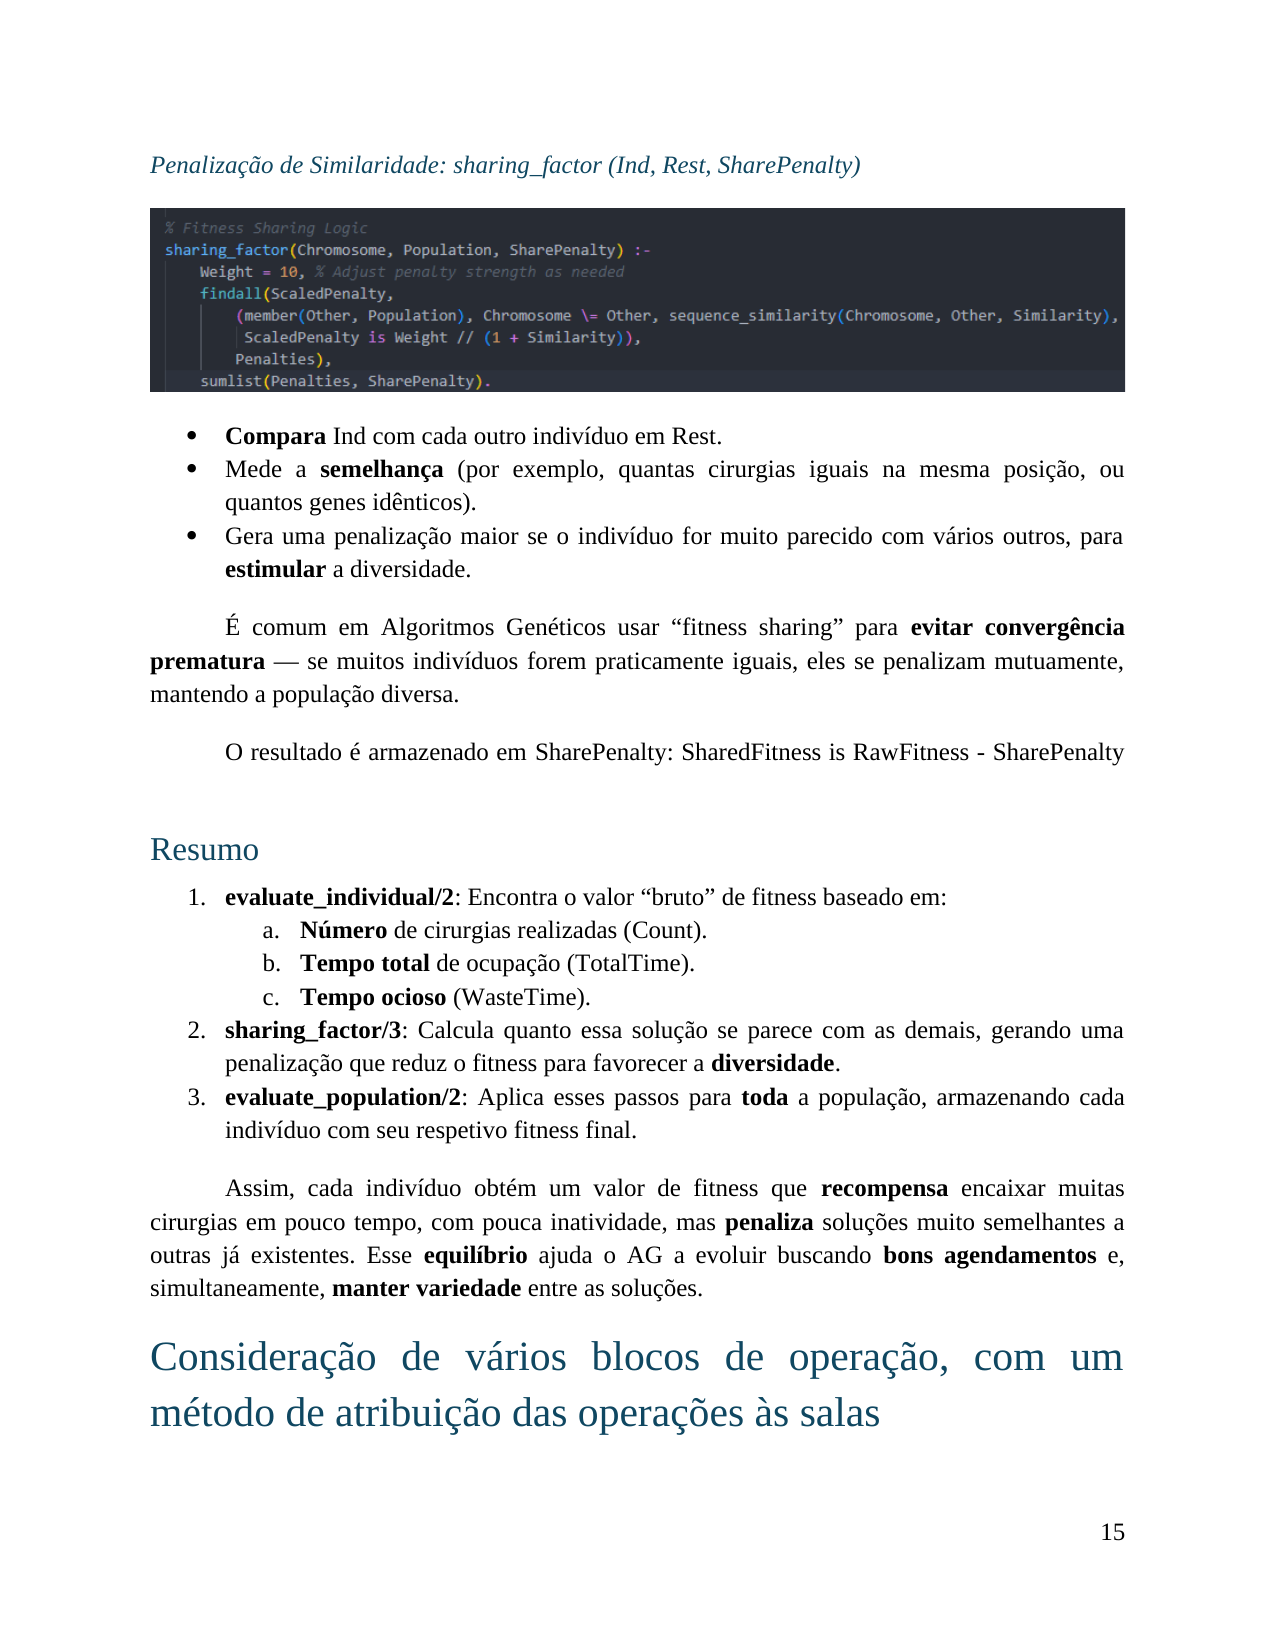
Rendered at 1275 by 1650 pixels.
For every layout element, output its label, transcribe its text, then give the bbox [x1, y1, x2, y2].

list Tempo ocioso (WasteTime). [262, 982, 1125, 1011]
picture [150, 208, 1125, 392]
text É comum em Algoritmos Genéticos usar “fitness sharing” para evitar convergência prematura — se muitos indivíduos forem praticamente iguais, eles se penalizam mutuamente, mantendo a população diversa. [150, 612, 1125, 708]
list sharing_factor/3: Calcula quanto essa solução se parece com as demais, gerando uma penalização que reduz o fitness para favorecer a diversidade. [187, 1015, 1125, 1077]
subtitle Penalização de Similaridade: sharing_factor (Ind, Rest, SharePenalty) [150, 150, 1125, 179]
subtitle Resumo [150, 829, 1125, 867]
text Assim, cada indivíduo obtém um valor de fitness que recompensa encaixar muitas cirurgias em pouco tempo, com pouca inatividade, mas penaliza soluções muito semelhantes a outras já existentes. Esse equilíbrio ajuda o AG a evoluir buscando bons agendamentos e, simultaneamente, manter variedade entre as soluções. [150, 1173, 1125, 1302]
list evaluate_individual/2: Encontra o valor “bruto” de fitness baseado em: [187, 882, 1125, 911]
list evaluate_population/2: Aplica esses passos para toda a população, armazenando cada indivíduo com seu respetivo fitness final. [187, 1082, 1125, 1144]
list Tempo total de ocupação (TotalTime). [262, 948, 1125, 977]
list Mede a semelhança (por exemplo, quantas cirurgias iguais na mesma posição, ou quantos genes idênticos). [187, 454, 1125, 516]
list Compara Ind com cada outro indivíduo em Rest. [187, 421, 1125, 449]
text O resultado é armazenado em SharePenalty: SharedFitness is RawFitness - SharePenalty [150, 737, 1125, 799]
list Número de cirurgias realizadas (Count). [262, 915, 1125, 944]
list Gera uma penalização maior se o indivíduo for muito parecido com vários outros, para estimular a diversidade. [187, 521, 1125, 583]
text Consideração de vários blocos de operação, com um método de atribuição das operações às salas [150, 1332, 1125, 1435]
